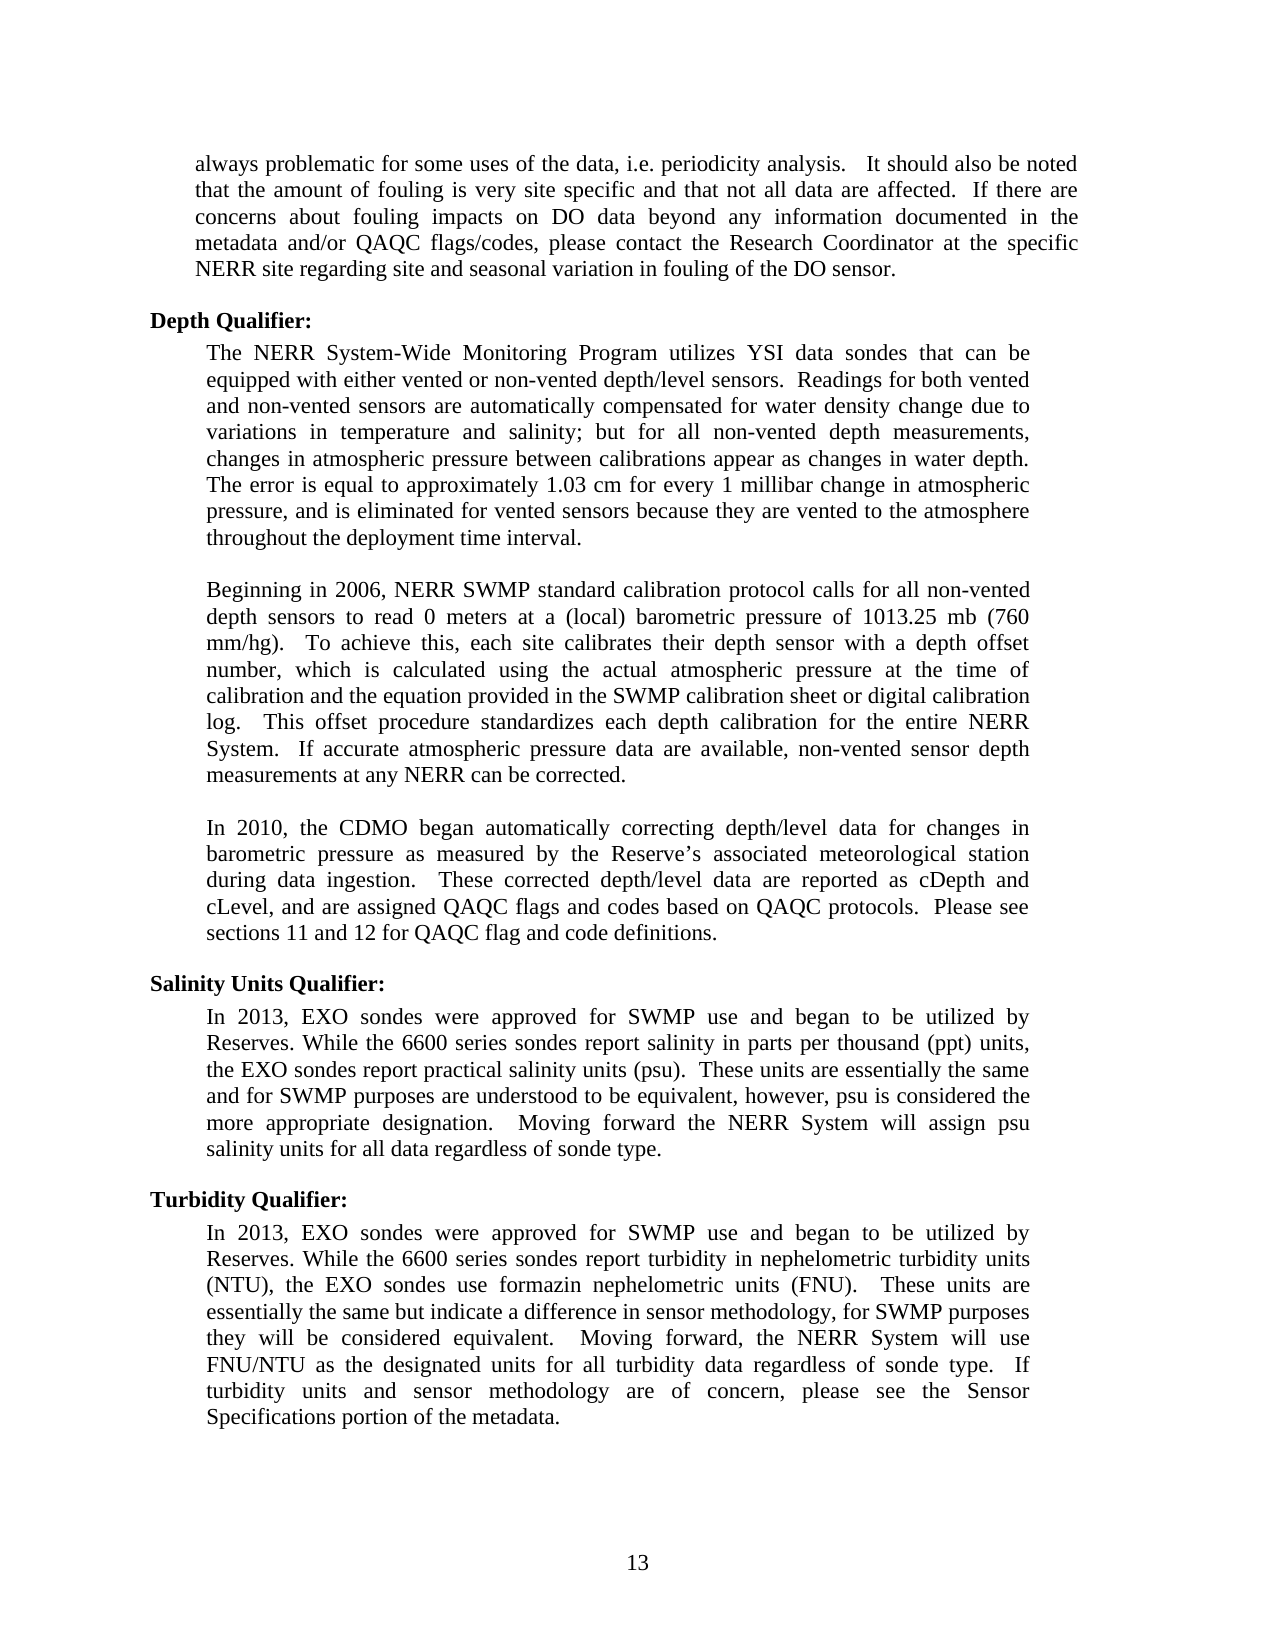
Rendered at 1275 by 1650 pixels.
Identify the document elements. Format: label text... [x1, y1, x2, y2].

text Beginning in 2006, NERR SWMP standard calibration protocol calls for all non-vented depth sensors to read 0 meters at a (local) barometric pressure of 1013.25 mb (760 mm/hg). To achieve this, each site calibrates their depth sensor with a depth offset number, which is calculated using the actual atmospheric pressure at the time of calibration and the equation provided in the SWMP calibration sheet or digital calibration log. This offset procedure standardizes each depth calibration for the entire NERR System. If accurate atmospheric pressure data are available, non-vented sensor depth measurements at any NERR can be corrected. [206, 577, 1031, 787]
text In 2010, the CDMO began automatically correcting depth/level data for changes in barometric pressure as measured by the Reserve’s associated meteorological station during data ingestion. These corrected depth/level data are reported as cDepth and cLevel, and are assigned QAQC flags and codes based on QAQC protocols. Please see sections 11 and 12 for QAQC flag and code definitions. [206, 814, 1031, 946]
text The NERR System-Wide Monitoring Program utilizes YSI data sondes that can be equipped with either vented or non-vented depth/level sensors. Readings for both vented and non-vented sensors are automatically compensated for water density change due to variations in temperature and salinity; but for all non-vented depth measurements, changes in atmospheric pressure between calibrations appear as changes in water depth. The error is equal to approximately 1.03 cm for every 1 millibar change in atmospheric pressure, and is eliminated for vented sensors because they are vented to the atmosphere throughout the deployment time interval. [206, 339, 1031, 550]
subtitle Turbidity Qualifier: [150, 1186, 1125, 1213]
text In 2013, EXO sondes were approved for SWMP use and began to be utilized by Reserves. While the 6600 series sondes report salinity in parts per thousand (ppt) units, the EXO sondes report practical salinity units (psu). These units are essentially the same and for SWMP purposes are understood to be equivalent, however, psu is considered the more appropriate designation. Moving forward the NERR System will assign psu salinity units for all data regardless of sonde type. [206, 1003, 1031, 1161]
text In 2013, EXO sondes were approved for SWMP use and began to be utilized by Reserves. While the 6600 series sondes report turbidity in nephelometric turbidity units (NTU), the EXO sondes use formazin nephelometric units (FNU). These units are essentially the same but indicate a difference in sensor methodology, for SWMP purposes they will be considered equivalent. Moving forward, the NERR System will use FNU/NTU as the designated units for all turbidity data regardless of sonde type. If turbidity units and sensor methodology are of concern, please see the Sensor Specifications portion of the metadata. [206, 1219, 1031, 1430]
subtitle Salinity Units Qualifier: [150, 971, 1125, 997]
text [195, 150, 1080, 282]
subtitle Depth Qualifier: [150, 307, 1125, 333]
